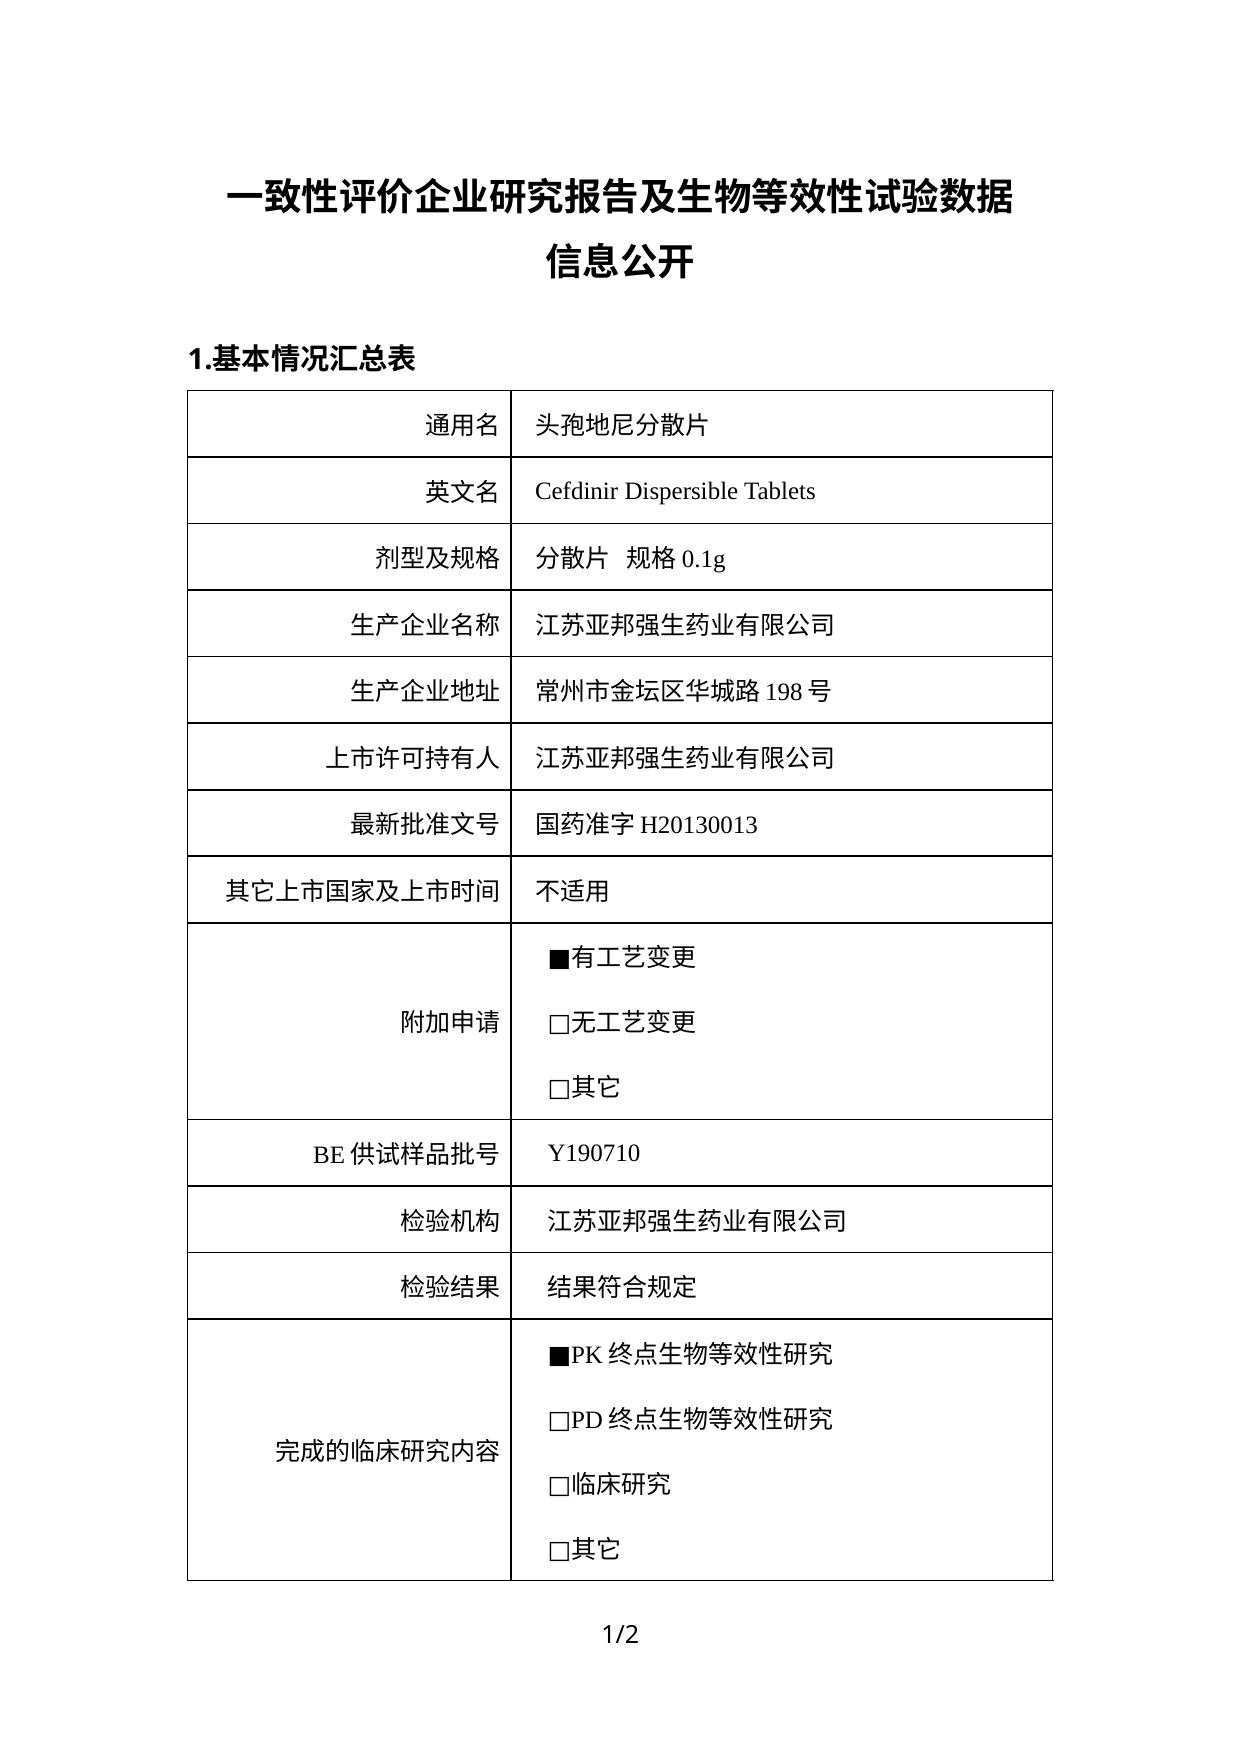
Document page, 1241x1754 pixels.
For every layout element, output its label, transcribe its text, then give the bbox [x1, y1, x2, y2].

table_cell ■PK终点生物等效性研究 □PD终点生物等效性研究 □临床研究 □其它 [512, 1320, 1052, 1580]
table_cell 其它上市国家及上市时间 [188, 857, 510, 922]
table_cell 生产企业名称 [188, 591, 510, 656]
table_cell 完成的临床研究内容 [188, 1320, 510, 1580]
table_cell 生产企业地址 [188, 657, 510, 722]
table_cell 上市许可持有人 [188, 724, 510, 789]
table_cell 国药准字H20130013 [512, 791, 1052, 855]
text 一致性评价企业研究报告及生物等效性试验数据 [187, 162, 1053, 227]
text 信息公开 [187, 227, 1053, 292]
table_header 通用名 [188, 391, 510, 456]
table_cell Y190710 [512, 1120, 1052, 1185]
table_cell 江苏亚邦强生药业有限公司 [512, 724, 1052, 789]
table_header 头孢地尼分散片 [512, 391, 1052, 456]
table_cell 江苏亚邦强生药业有限公司 [512, 591, 1052, 656]
table_cell 检验机构 [188, 1187, 510, 1252]
table_cell 检验结果 [188, 1253, 510, 1318]
table_cell 不适用 [512, 857, 1052, 922]
table_cell 附加申请 [188, 924, 510, 1118]
table_cell Cefdinir Dispersible Tablets [512, 458, 1052, 523]
table_cell 剂型及规格 [188, 524, 510, 589]
table_cell 结果符合规定 [512, 1253, 1052, 1318]
table_cell 最新批准文号 [188, 791, 510, 855]
table_cell 分散片 规格0.1g [512, 524, 1052, 589]
table_cell 江苏亚邦强生药业有限公司 [512, 1187, 1052, 1252]
table_cell ■有工艺变更 □无工艺变更 □其它 [512, 924, 1052, 1118]
table_cell 常州市金坛区华城路198号 [512, 657, 1052, 722]
table_cell BE供试样品批号 [188, 1120, 510, 1185]
table_cell 英文名 [188, 458, 510, 523]
text 1.基本情况汇总表 [187, 324, 1053, 389]
